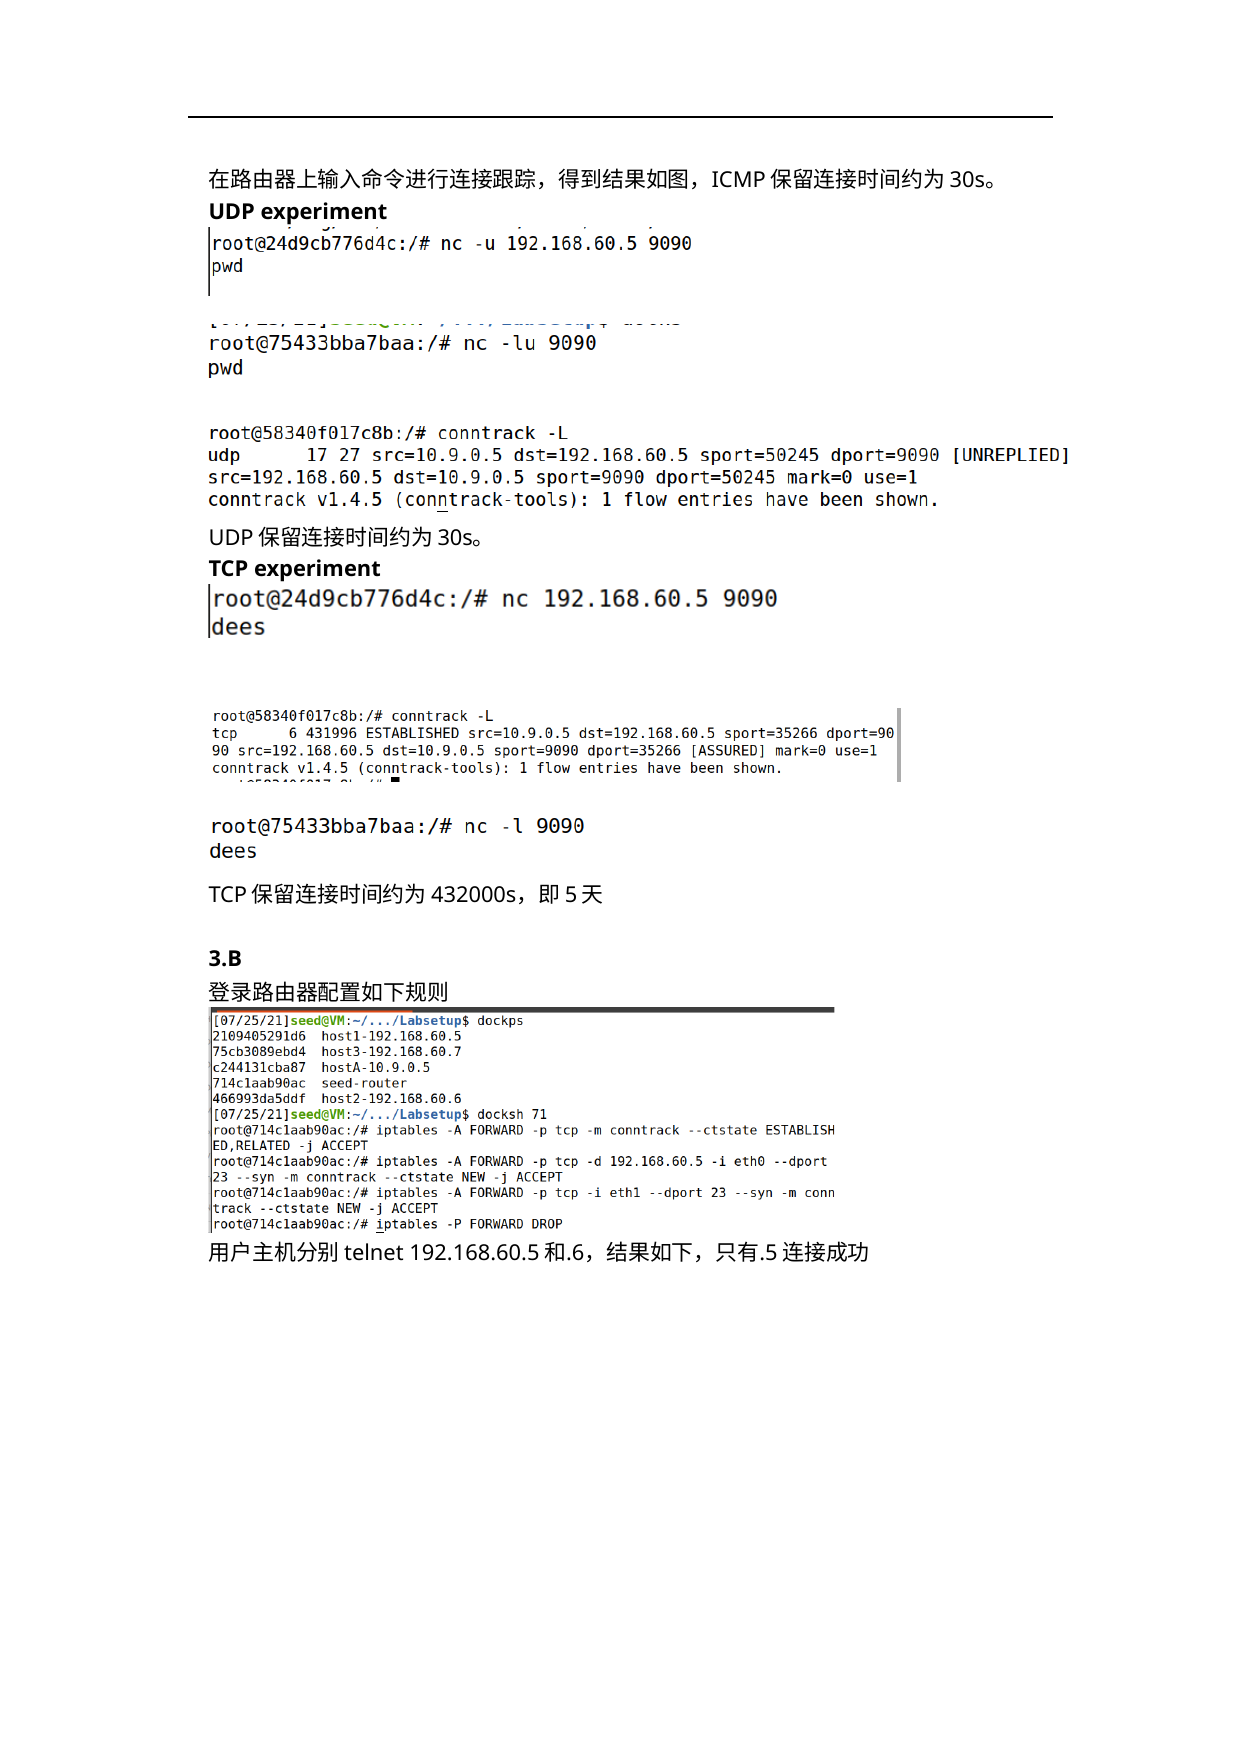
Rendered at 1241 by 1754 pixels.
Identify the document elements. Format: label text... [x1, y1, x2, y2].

text TCP experiment [208, 552, 1053, 584]
picture [208, 422, 1074, 512]
picture [208, 227, 781, 296]
text TCP保留连接时间约为432000s，即5天 [208, 877, 1053, 909]
text 在路由器上输入命令进行连接跟踪，得到结果如图，ICMP保留连接时间约为30s。 [208, 162, 1053, 194]
picture [208, 812, 589, 865]
text 3.B [208, 942, 1053, 974]
text 用户主机分别telnet 192.168.60.5和.6，结果如下，只有.5连接成功 [208, 1234, 1053, 1267]
picture [211, 708, 902, 782]
picture [208, 584, 810, 638]
text UDP保留连接时间约为30s。 [208, 519, 1053, 552]
text 登录路由器配置如下规则 [208, 974, 1053, 1007]
picture [208, 324, 681, 391]
text UDP experiment [208, 194, 1053, 227]
picture [208, 1007, 835, 1233]
